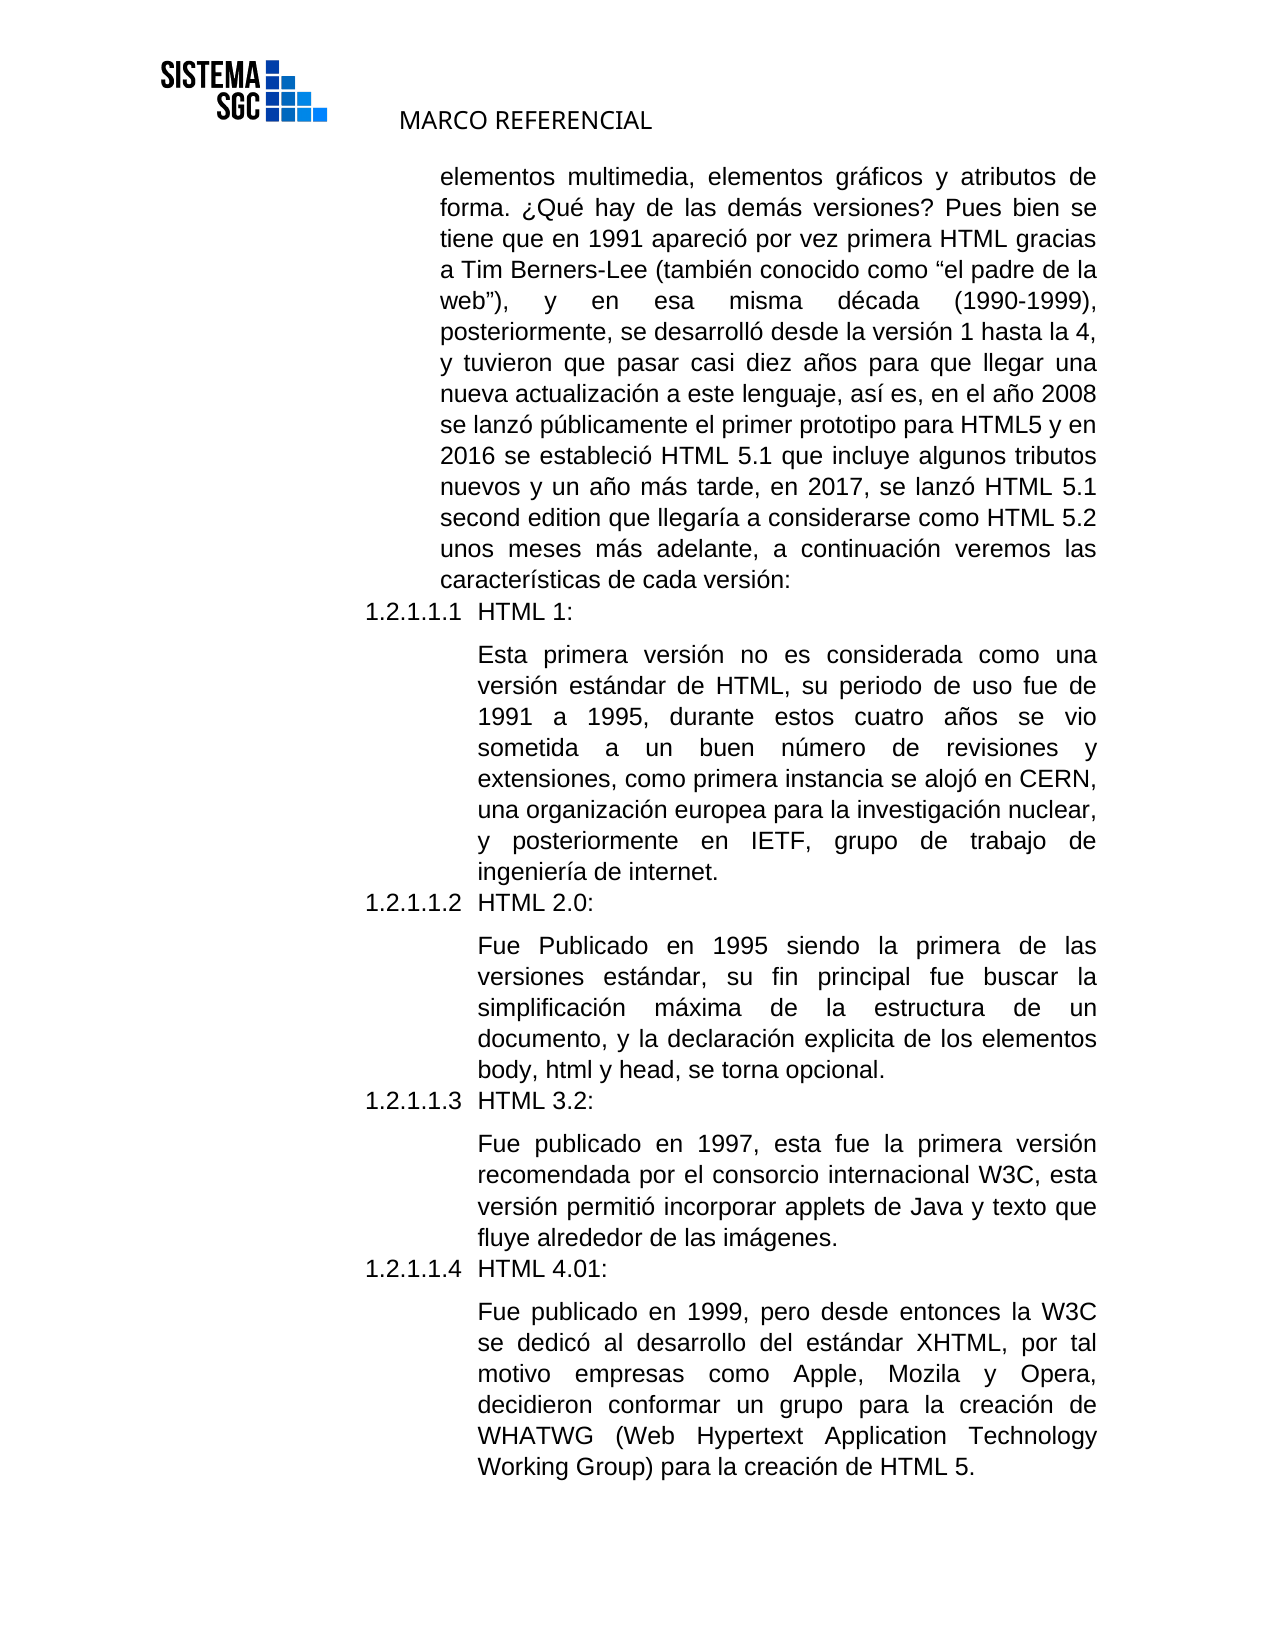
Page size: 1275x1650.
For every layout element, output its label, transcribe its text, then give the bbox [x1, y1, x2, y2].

list HTML 3.2: [365, 1086, 1098, 1115]
list Esta primera versión no es considerada como una versión estándar de HTML, su periodo de uso fue de 1991 a 1995, durante estos cuatro años se vio sometida a un buen número de revisiones y extensiones, como primera instancia se alojó en CERN, una organización europea para la investigación nuclear, y posteriormente en IETF, grupo de trabajo de ingeniería de internet. [477, 640, 1098, 886]
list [327, 162, 1098, 594]
list Fue publicado en 1999, pero desde entonces la W3C se dedicó al desarrollo del estándar XHTML, por tal motivo empresas como Apple, Mozila y Opera, decidieron conformar un grupo para la creación de WHATWG (Web Hypertext Application Technology Working Group) para la creación de HTML 5. [477, 1297, 1098, 1481]
list HTML 4.01: [365, 1254, 1098, 1282]
list Fue Publicado en 1995 siendo la primera de las versiones estándar, su fin principal fue buscar la simplificación máxima de la estructura de un documento, y la declaración explicita de los elementos body, html y head, se torna opcional. [477, 931, 1098, 1084]
list HTML 1: [365, 597, 1098, 625]
list Fue publicado en 1997, esta fue la primera versión recomendada por el consorcio internacional W3C, esta versión permitió incorporar applets de Java y texto que fluye alrededor de las imágenes. [477, 1129, 1098, 1251]
list HTML 2.0: [365, 888, 1098, 917]
picture [157, 57, 330, 123]
